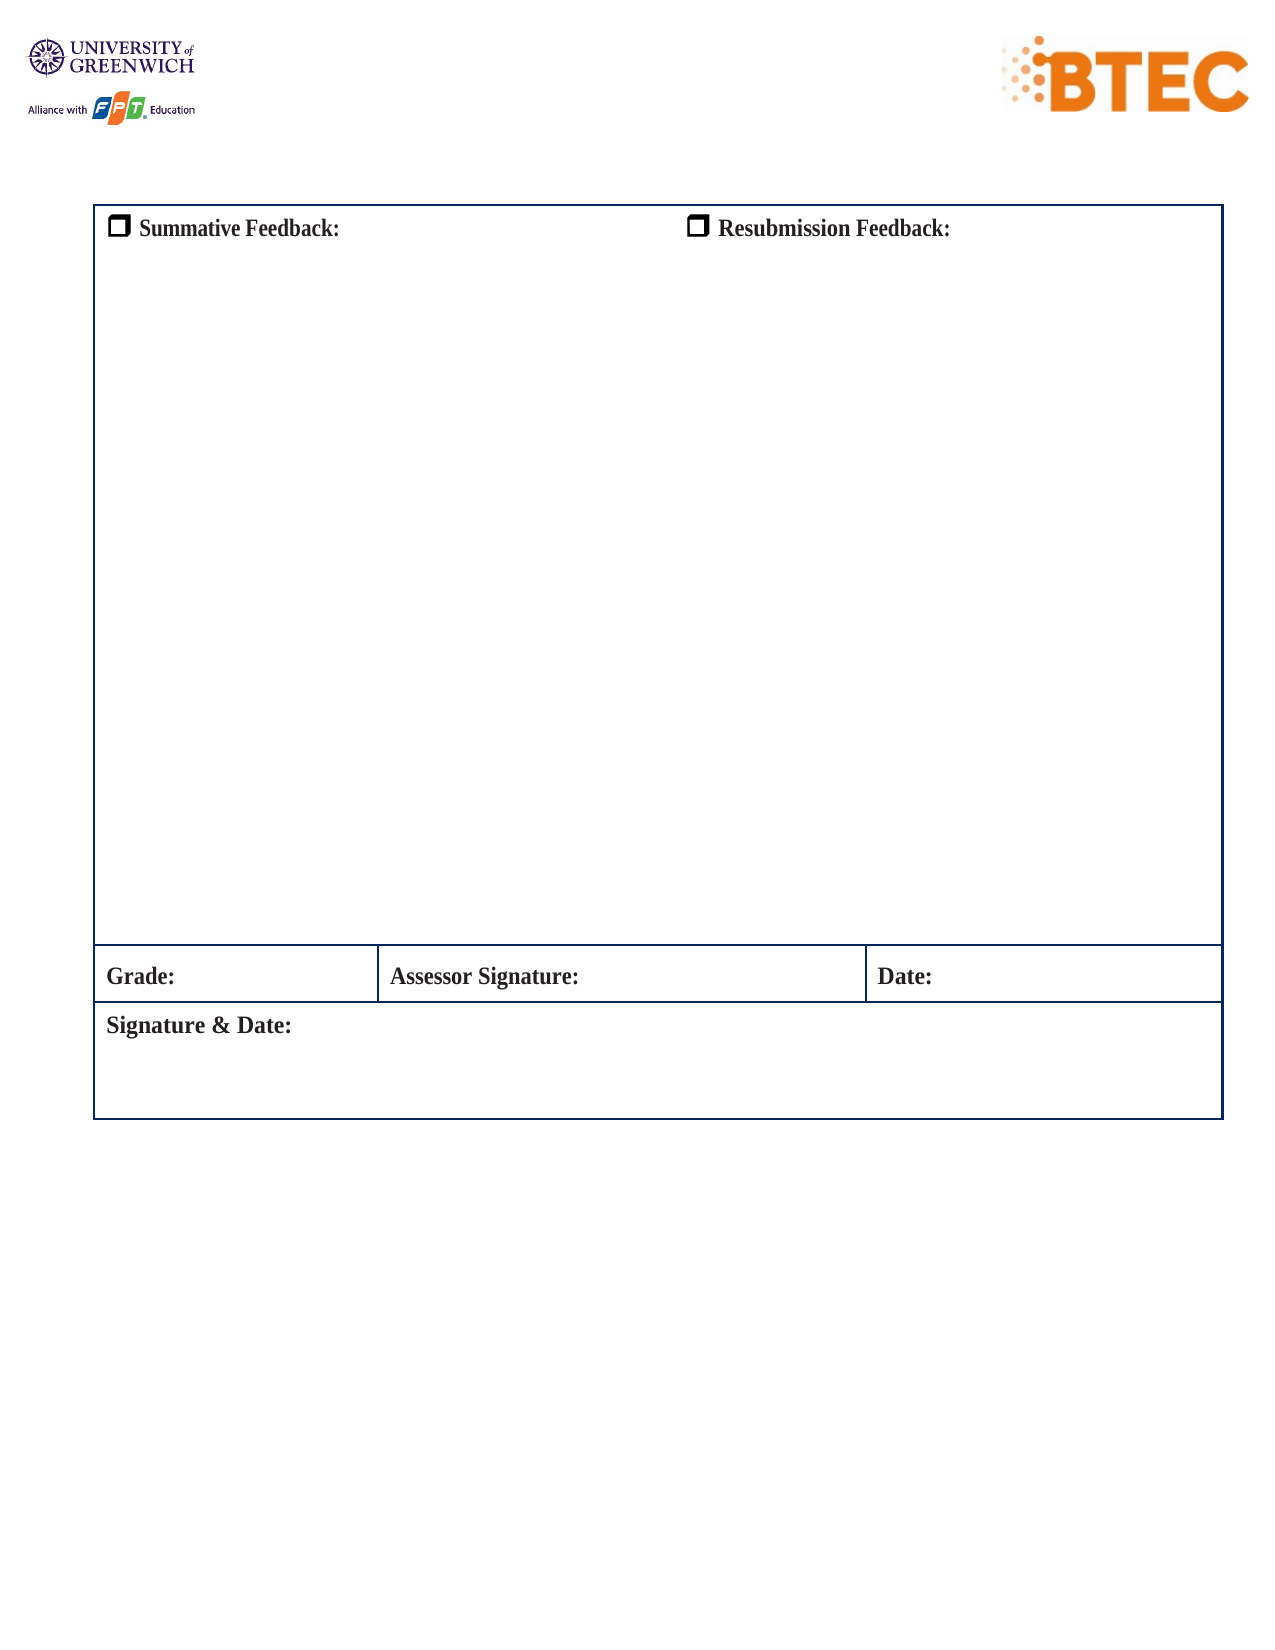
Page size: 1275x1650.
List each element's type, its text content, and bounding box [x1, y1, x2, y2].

table_cell Grade: [95, 946, 377, 1001]
picture [1001, 36, 1249, 112]
picture [14, 25, 207, 136]
table_cell Signature & Date: [95, 1003, 1221, 1118]
table_header Summative Feedback: Resubmission Feedback: [95, 206, 1221, 944]
table_cell Date: [867, 946, 1221, 1001]
table_cell Assessor Signature: [379, 946, 865, 1001]
